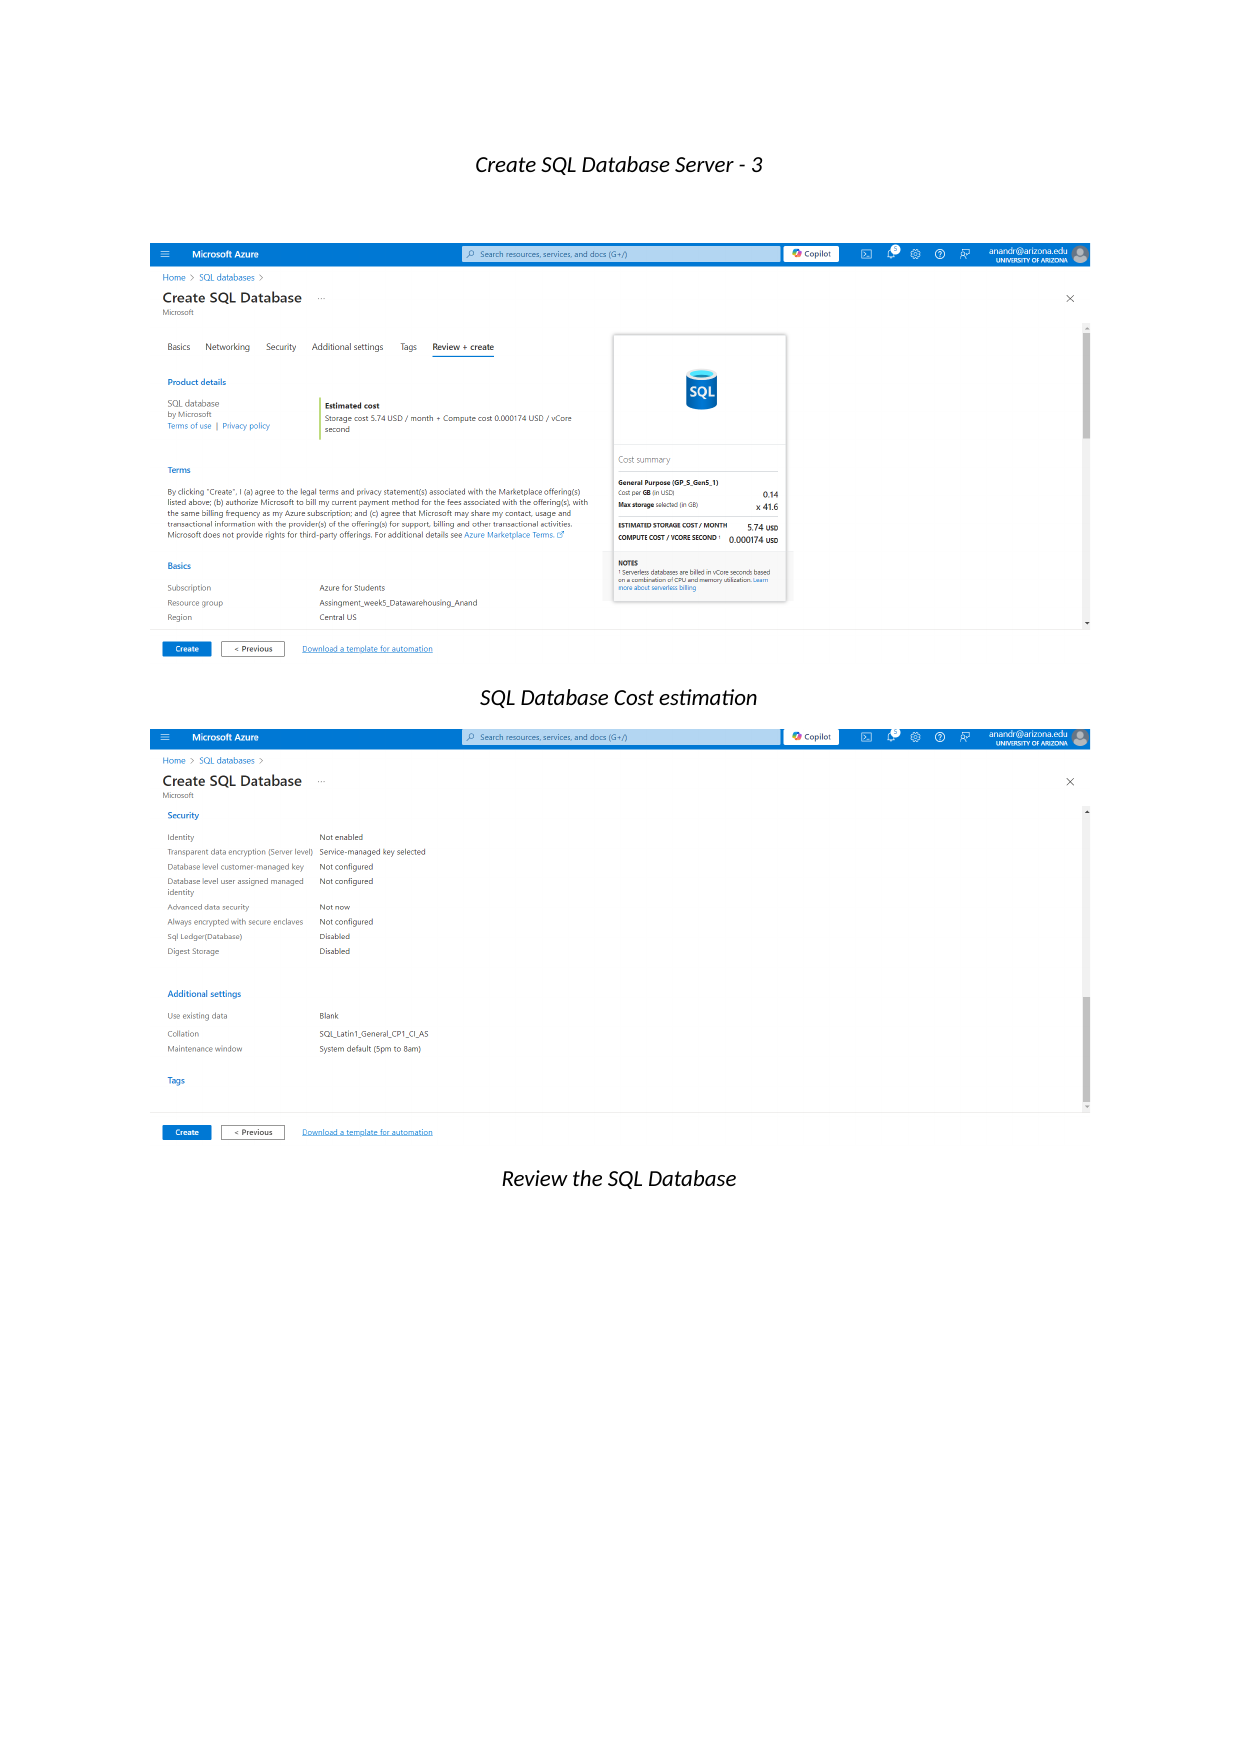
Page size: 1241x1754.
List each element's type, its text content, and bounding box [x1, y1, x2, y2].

picture [150, 243, 1091, 664]
text Review the SQL Database [150, 1164, 1090, 1192]
picture [150, 729, 1091, 1146]
text SQL Database Cost estimation [150, 683, 1090, 711]
text Create SQL Database Server - 3 [150, 150, 1090, 178]
